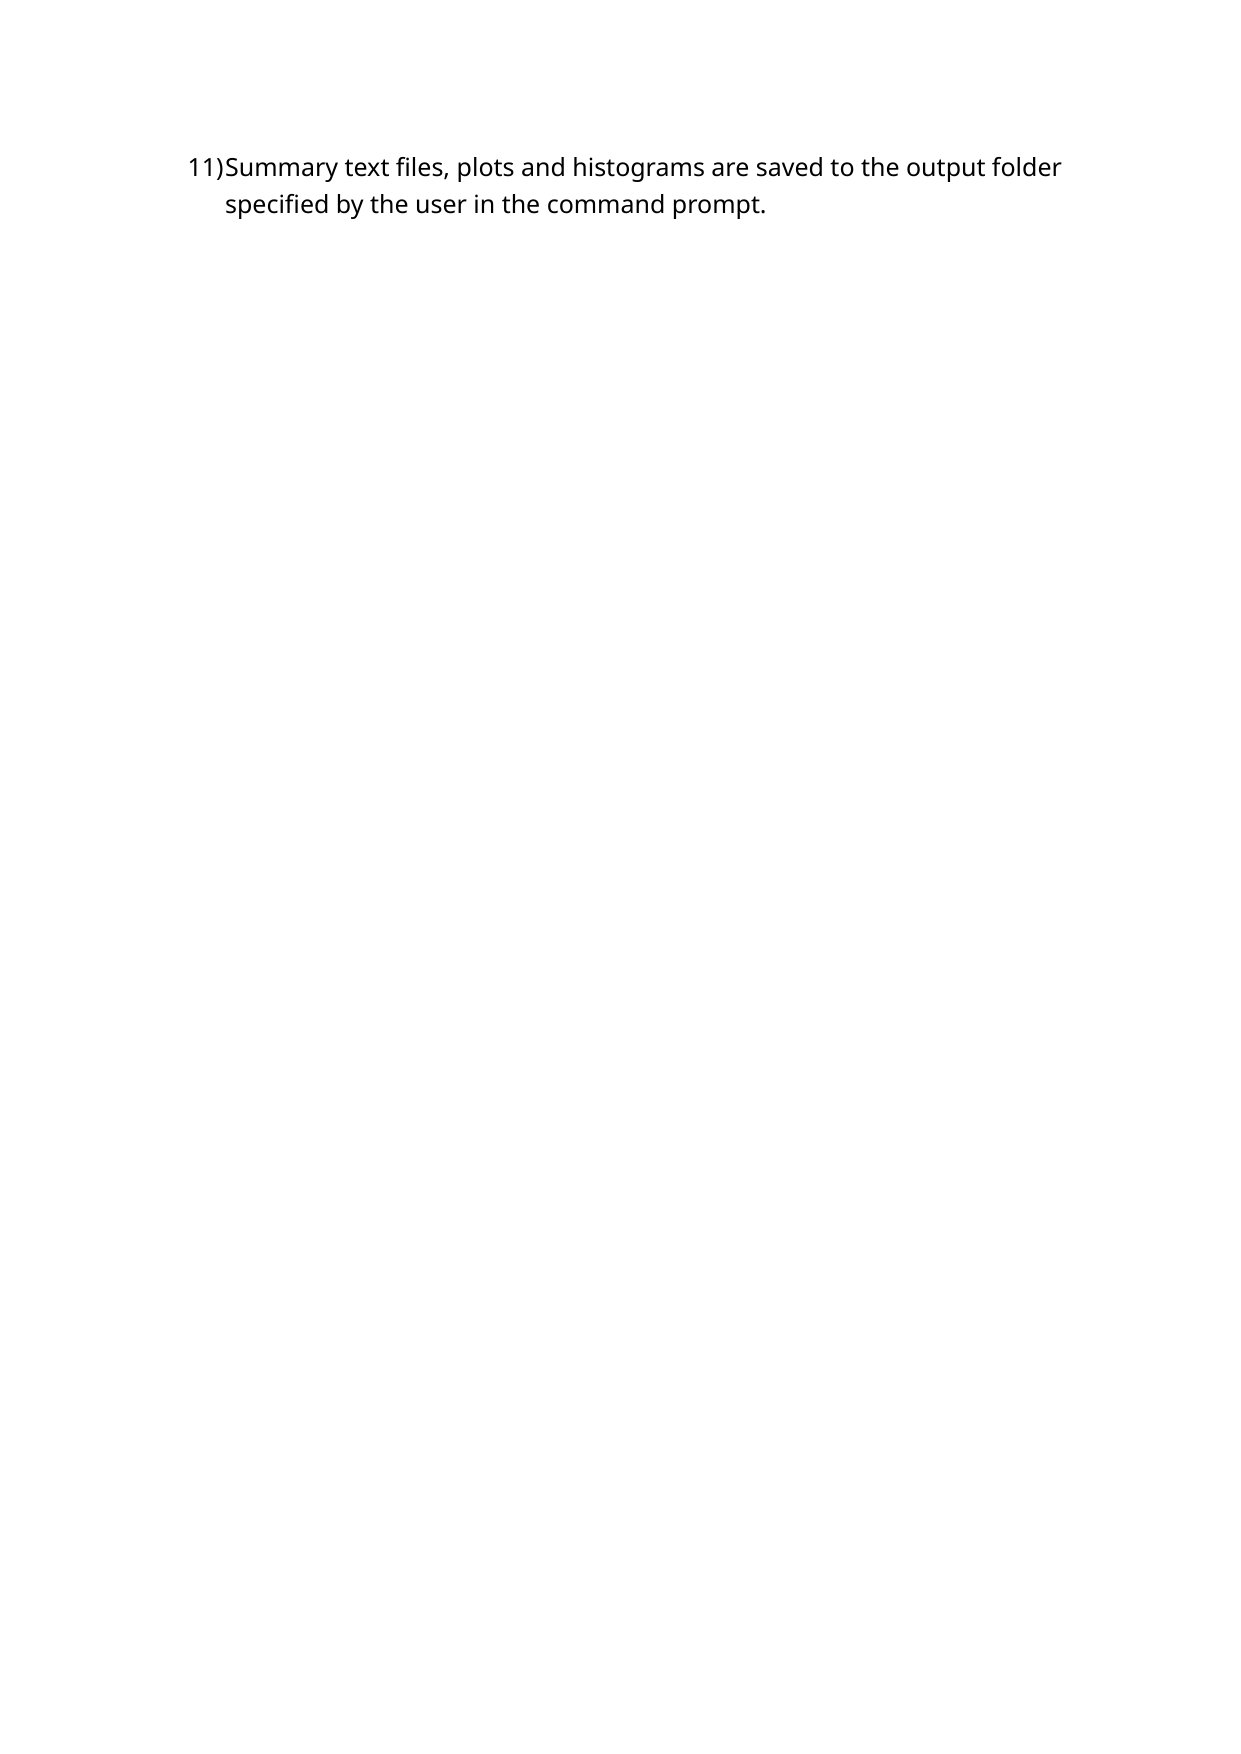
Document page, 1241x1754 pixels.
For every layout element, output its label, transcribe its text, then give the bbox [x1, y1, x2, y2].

list Summary text files, plots and histograms are saved to the output folder specified by the user in the command prompt. [187, 150, 1090, 221]
